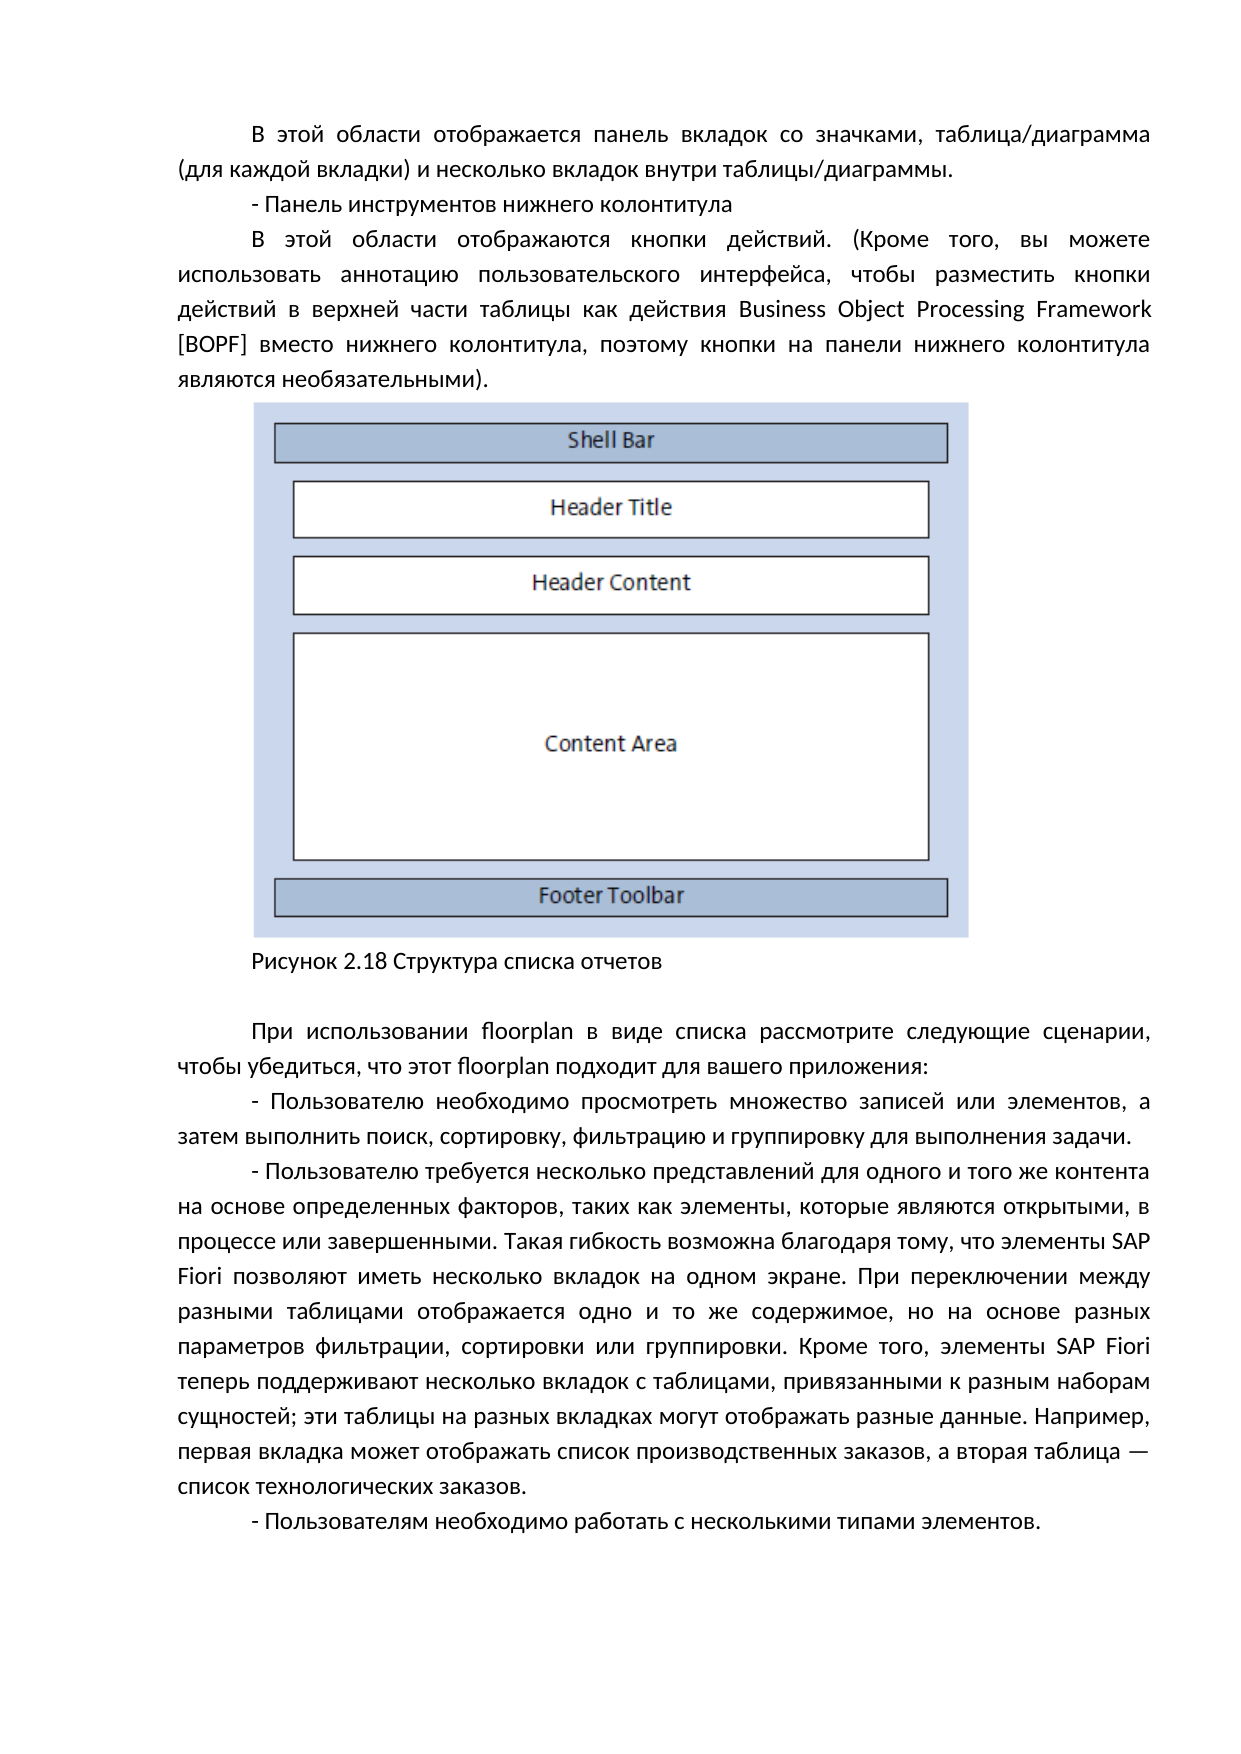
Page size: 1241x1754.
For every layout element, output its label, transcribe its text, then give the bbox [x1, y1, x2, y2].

text При использовании floorplan в виде списка рассмотрите следующие сценарии, чтобы убедиться, что этот floorplan подходит для вашего приложения: [177, 1015, 1152, 1080]
text - Панель инструментов нижнего колонтитула [177, 188, 1152, 219]
text В этой области отображается панель вкладок со значками, таблица/диаграмма (для каждой вкладки) и несколько вкладок внутри таблицы/диаграммы. [177, 118, 1152, 184]
text - Пользователю необходимо просмотреть множество записей или элементов, а затем выполнить поиск, сортировку, фильтрацию и группировку для выполнения задачи. [177, 1085, 1152, 1150]
text Рисунок 2.18 Структура списка отчетов [177, 945, 1152, 975]
text - Пользователям необходимо работать с несколькими типами элементов. [177, 1505, 1152, 1535]
text - Пользователю требуется несколько представлений для одного и того же контента на основе определенных факторов, таких как элементы, которые являются открытыми, в процессе или завершенными. Такая гибкость возможна благодаря тому, что элементы SAP Fiori позволяют иметь несколько вкладок на одном экране. При переключении между разными таблицами отображается одно и то же содержимое, но на основе разных параметров фильтрации, сортировки или группировки. Кроме того, элементы SAP Fiori теперь поддерживают несколько вкладок с таблицами, привязанными к разным наборам сущностей; эти таблицы на разных вкладках могут отображать разные данные. Например, первая вкладка может отображать список производственных заказов, а вторая таблица — список технологических заказов. [177, 1155, 1152, 1500]
picture [251, 398, 972, 941]
text В этой области отображаются кнопки действий. (Кроме того, вы можете использовать аннотацию пользовательского интерфейса, чтобы разместить кнопки действий в верхней части таблицы как действия Business Object Processing Framework [BOPF] вместо нижнего колонтитула, поэтому кнопки на панели нижнего колонтитула являются необязательными). [177, 223, 1152, 394]
